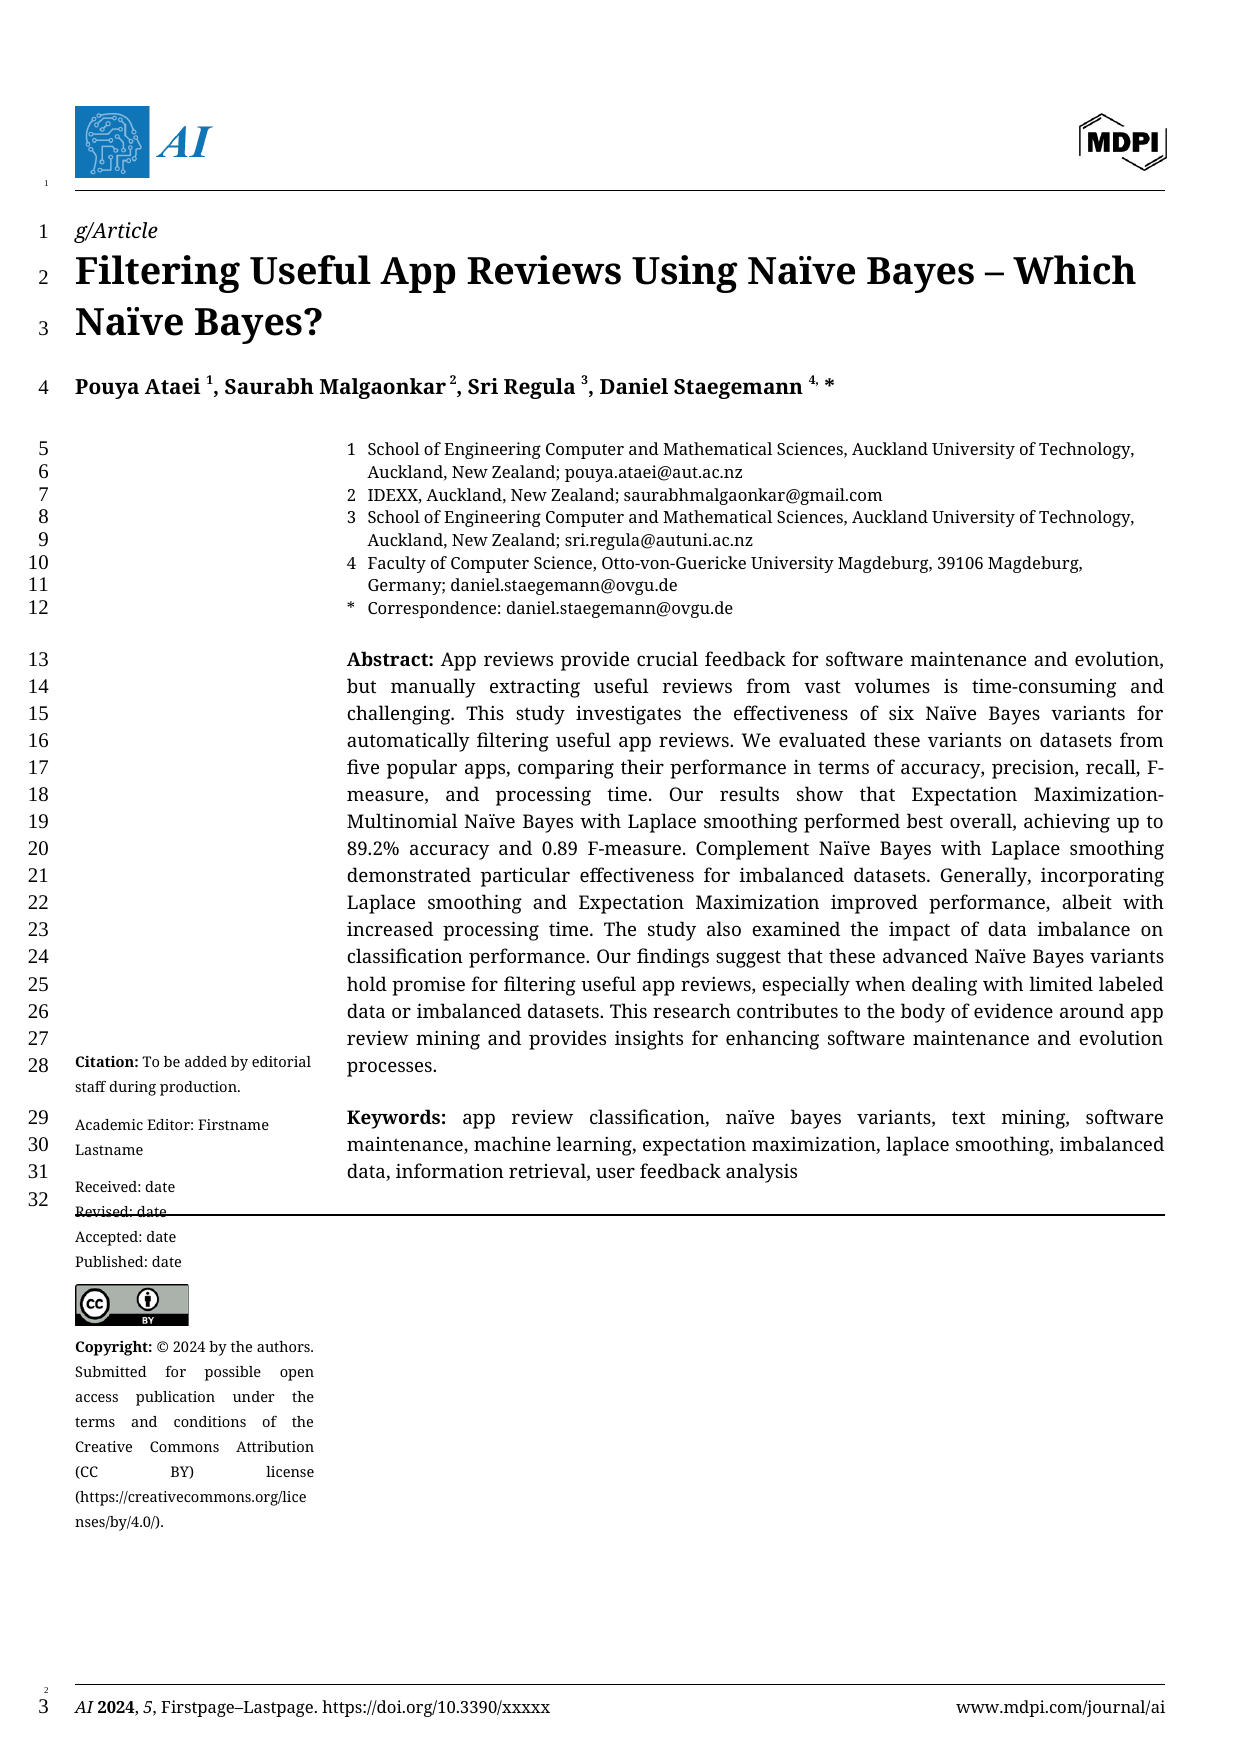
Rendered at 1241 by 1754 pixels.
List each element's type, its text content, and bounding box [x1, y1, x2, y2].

title Filtering Useful App Reviews Using Naïve Bayes – Which Naïve Bayes? [75, 245, 1165, 347]
text 1 School of Engineering Computer and Mathematical Sciences, Auckland University of Technology, Auckland, New Zealand; pouya.ataei@aut.ac.nz [347, 438, 1165, 483]
text 3 School of Engineering Computer and Mathematical Sciences, Auckland University of Technology, Auckland, New Zealand; sri.regula@autuni.ac.nz [347, 506, 1165, 551]
text Keywords: app review classification, naïve bayes variants, text mining, software maintenance, machine learning, expectation maximization, laplace smoothing, imbalanced data, information retrieval, user feedback analysis [326, 1103, 1165, 1184]
picture [1078, 112, 1168, 172]
text Abstract: App reviews provide crucial feedback for software maintenance and evolution, but manually extracting useful reviews from vast volumes is time-consuming and challenging. This study investigates the effectiveness of six Naïve Bayes variants for automatically filtering useful app reviews. We evaluated these variants on datasets from five popular apps, comparing their performance in terms of accuracy, precision, recall, F-measure, and processing time. Our results show that Expectation Maximization-Multinomial Naïve Bayes with Laplace smoothing performed best overall, achieving up to 89.2% accuracy and 0.89 F-measure. Complement Naïve Bayes with Laplace smoothing demonstrated particular effectiveness for imbalanced datasets. Generally, incorporating Laplace smoothing and Expectation Maximization improved performance, albeit with increased processing time. The study also examined the impact of data imbalance on classification performance. Our findings suggest that these advanced Naïve Bayes variants hold promise for filtering useful app reviews, especially when dealing with limited labeled data or imbalanced datasets. This research contributes to the body of evidence around app review mining and provides insights for enhancing software maintenance and evolution processes. [347, 644, 1165, 1078]
picture [75, 1284, 189, 1326]
table_header Citation: To be added by editorial staff during production. Academic Editor: Firstname Lastname Received: date Revised: date Accepted: date Published: date Copyright: © 2024 by the authors. Submitted for possible open access publication under the terms and conditions of the Creative Commons Attribution (CC BY) license (https://creativecommons.org/licenses/by/4.0/). [75, 1047, 326, 1532]
text g/Article [75, 216, 1165, 245]
text Pouya Ataei 1, Saurabh Malgaonkar 2, Sri Regula 3, Daniel Staegemann 4, * [75, 372, 1165, 400]
text 4 Faculty of Computer Science, Otto-von-Guericke University Magdeburg, 39106 Magdeburg, Germany; daniel.staegemann@ovgu.de [347, 551, 1165, 597]
text * Correspondence: daniel.staegemann@ovgu.de [347, 597, 1165, 619]
text 2 IDEXX, Auckland, New Zealand; saurabhmalgaonkar@gmail.com [347, 483, 1165, 506]
picture [75, 106, 218, 178]
